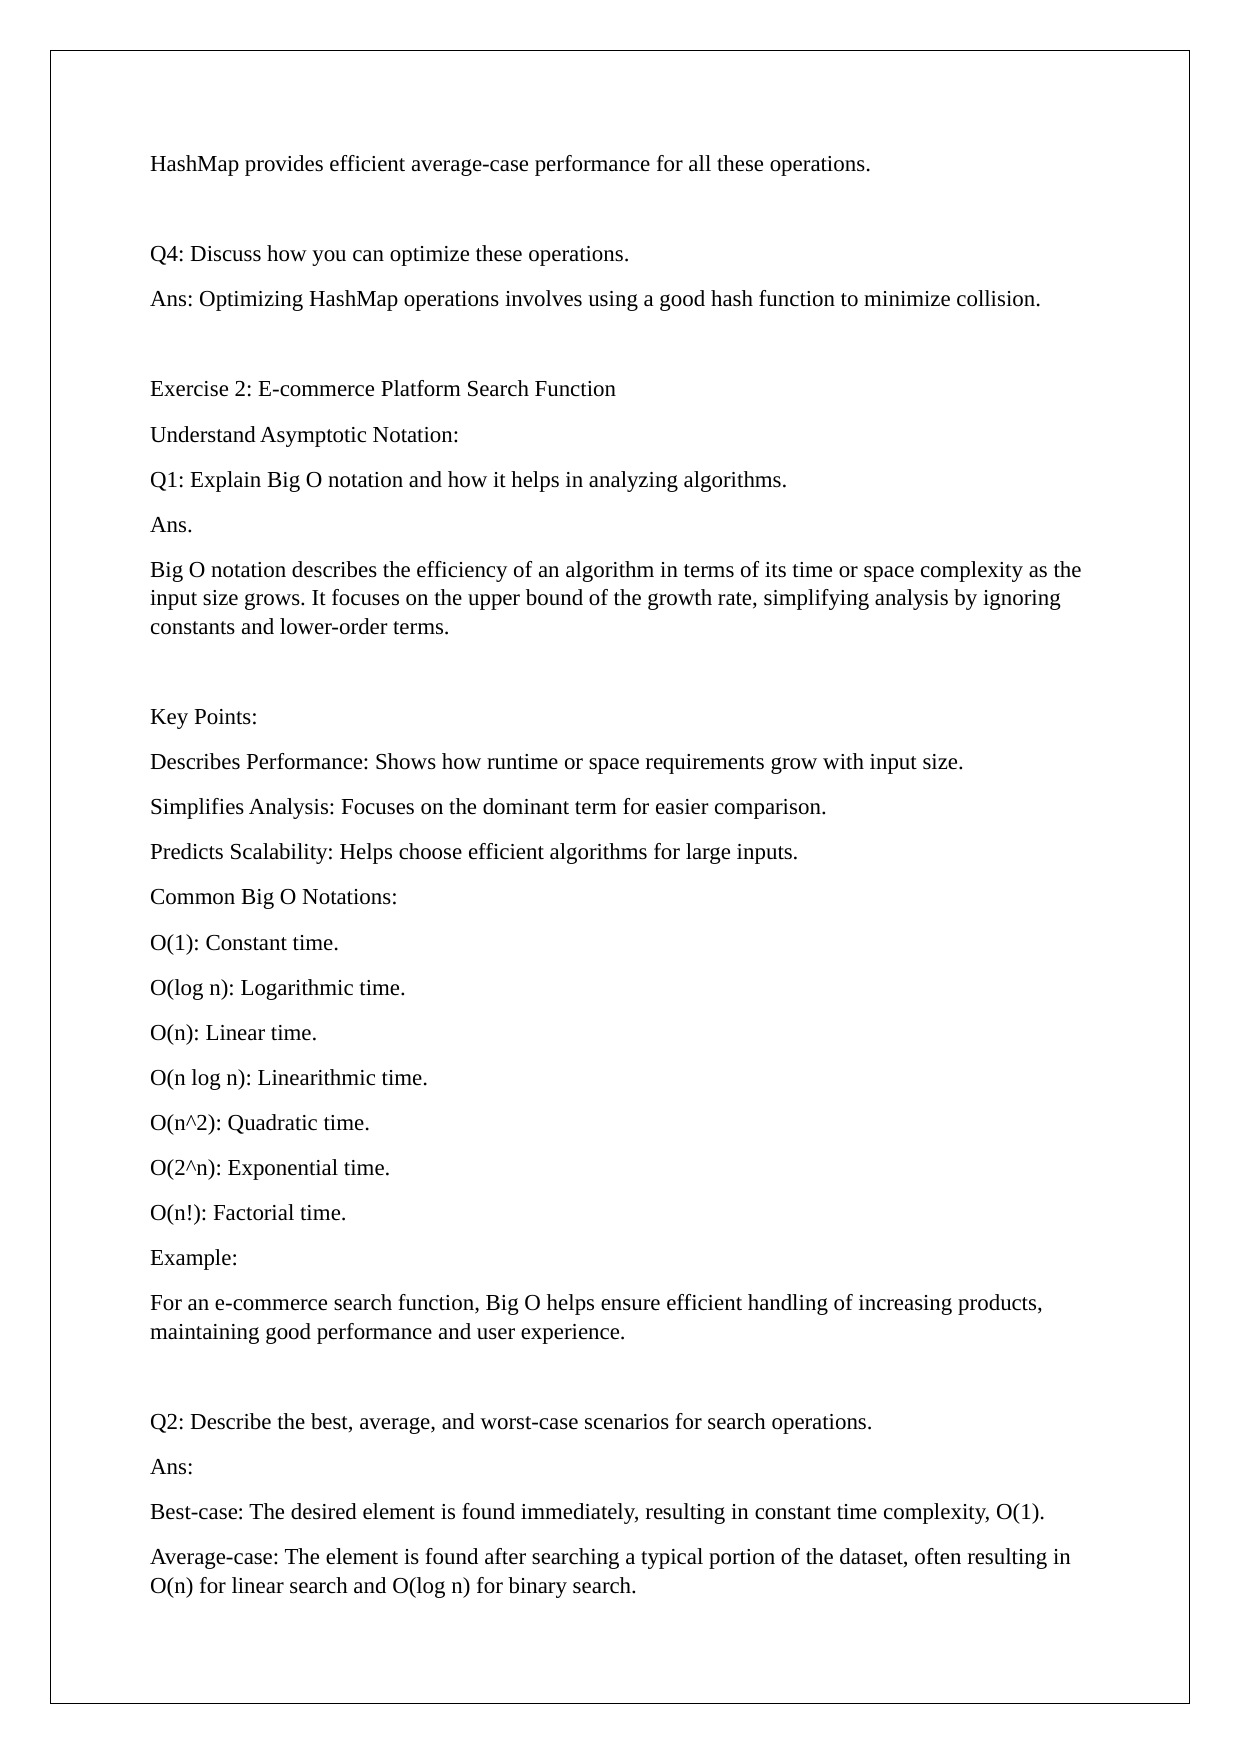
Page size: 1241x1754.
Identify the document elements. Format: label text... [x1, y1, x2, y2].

text HashMap provides efficient average-case performance for all these operations. [150, 150, 1090, 176]
text Ans: [150, 1453, 1090, 1479]
text Best-case: The desired element is found immediately, resulting in constant time complexity, O(1). [150, 1498, 1090, 1524]
text Common Big O Notations: [150, 883, 1090, 910]
text Q4: Discuss how you can optimize these operations. [150, 240, 1090, 267]
text Simplifies Analysis: Focuses on the dominant term for easier comparison. [150, 793, 1090, 819]
text Q2: Describe the best, average, and worst-case scenarios for search operations. [150, 1408, 1090, 1434]
text Ans: Optimizing HashMap operations involves using a good hash function to minimize collision. [150, 285, 1090, 312]
text For an e-commerce search function, Big O helps ensure efficient handling of increasing products, maintaining good performance and user experience. [150, 1289, 1090, 1344]
text O(n^2): Quadratic time. [150, 1109, 1090, 1135]
text O(2^n): Exponential time. [150, 1154, 1090, 1180]
text Understand Asymptotic Notation: [150, 421, 1090, 447]
text Big O notation describes the efficiency of an algorithm in terms of its time or space complexity as the input size grows. It focuses on the upper bound of the growth rate, simplifying analysis by ignoring constants and lower-order terms. [150, 556, 1090, 639]
text Ans. [150, 511, 1090, 537]
text O(n log n): Linearithmic time. [150, 1064, 1090, 1090]
text Describes Performance: Shows how runtime or space requirements grow with input size. [150, 748, 1090, 774]
text Average-case: The element is found after searching a typical portion of the dataset, often resulting in O(n) for linear search and O(log n) for binary search. [150, 1543, 1090, 1598]
text O(log n): Logarithmic time. [150, 974, 1090, 1000]
text O(1): Constant time. [150, 928, 1090, 955]
text Example: [150, 1244, 1090, 1271]
text Key Points: [150, 703, 1090, 729]
text Exercise 2: E-commerce Platform Search Function [150, 376, 1090, 402]
text O(n!): Factorial time. [150, 1199, 1090, 1226]
text Predicts Scalability: Helps choose efficient algorithms for large inputs. [150, 838, 1090, 865]
text Q1: Explain Big O notation and how it helps in analyzing algorithms. [150, 466, 1090, 492]
text O(n): Linear time. [150, 1019, 1090, 1045]
